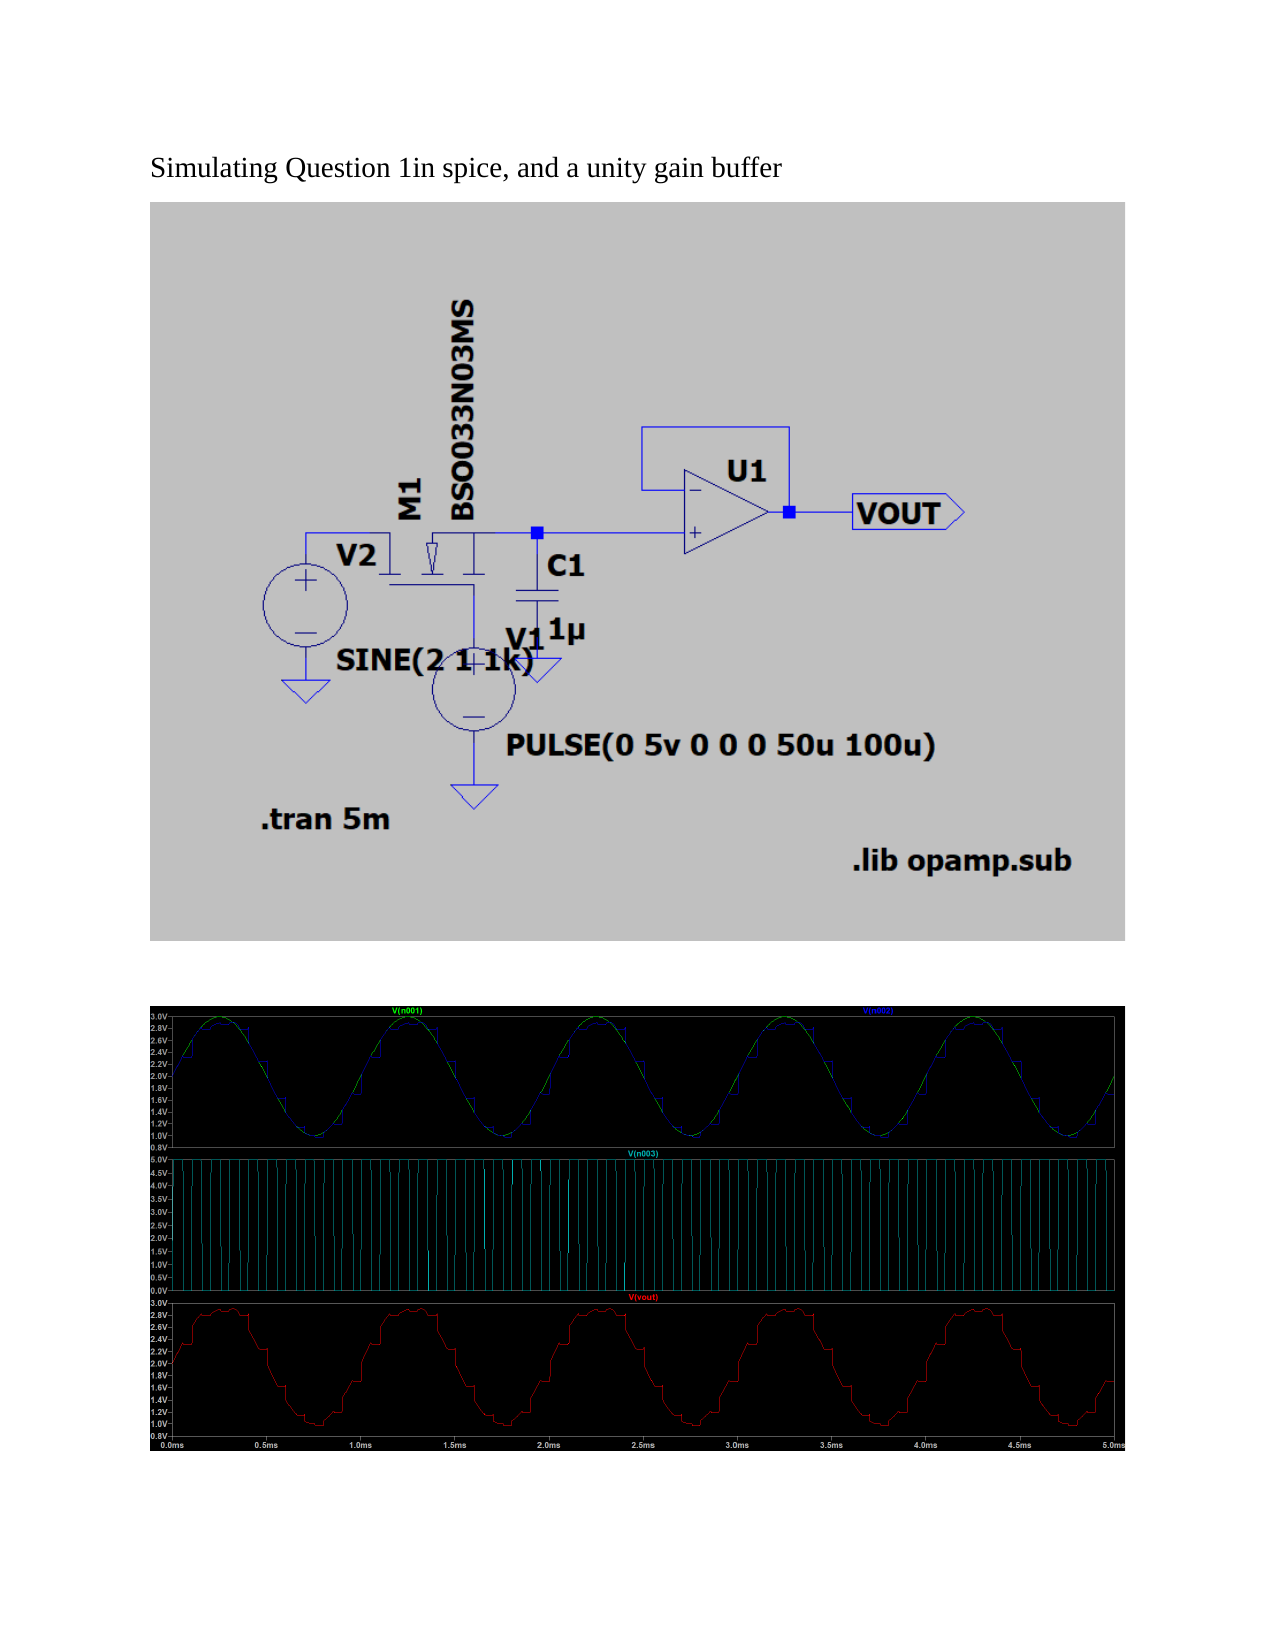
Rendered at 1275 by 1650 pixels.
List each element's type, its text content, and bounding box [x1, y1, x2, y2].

picture [150, 1006, 1125, 1451]
picture [150, 202, 1125, 941]
text Simulating Question 1in spice, and a unity gain buffer [150, 150, 1125, 183]
